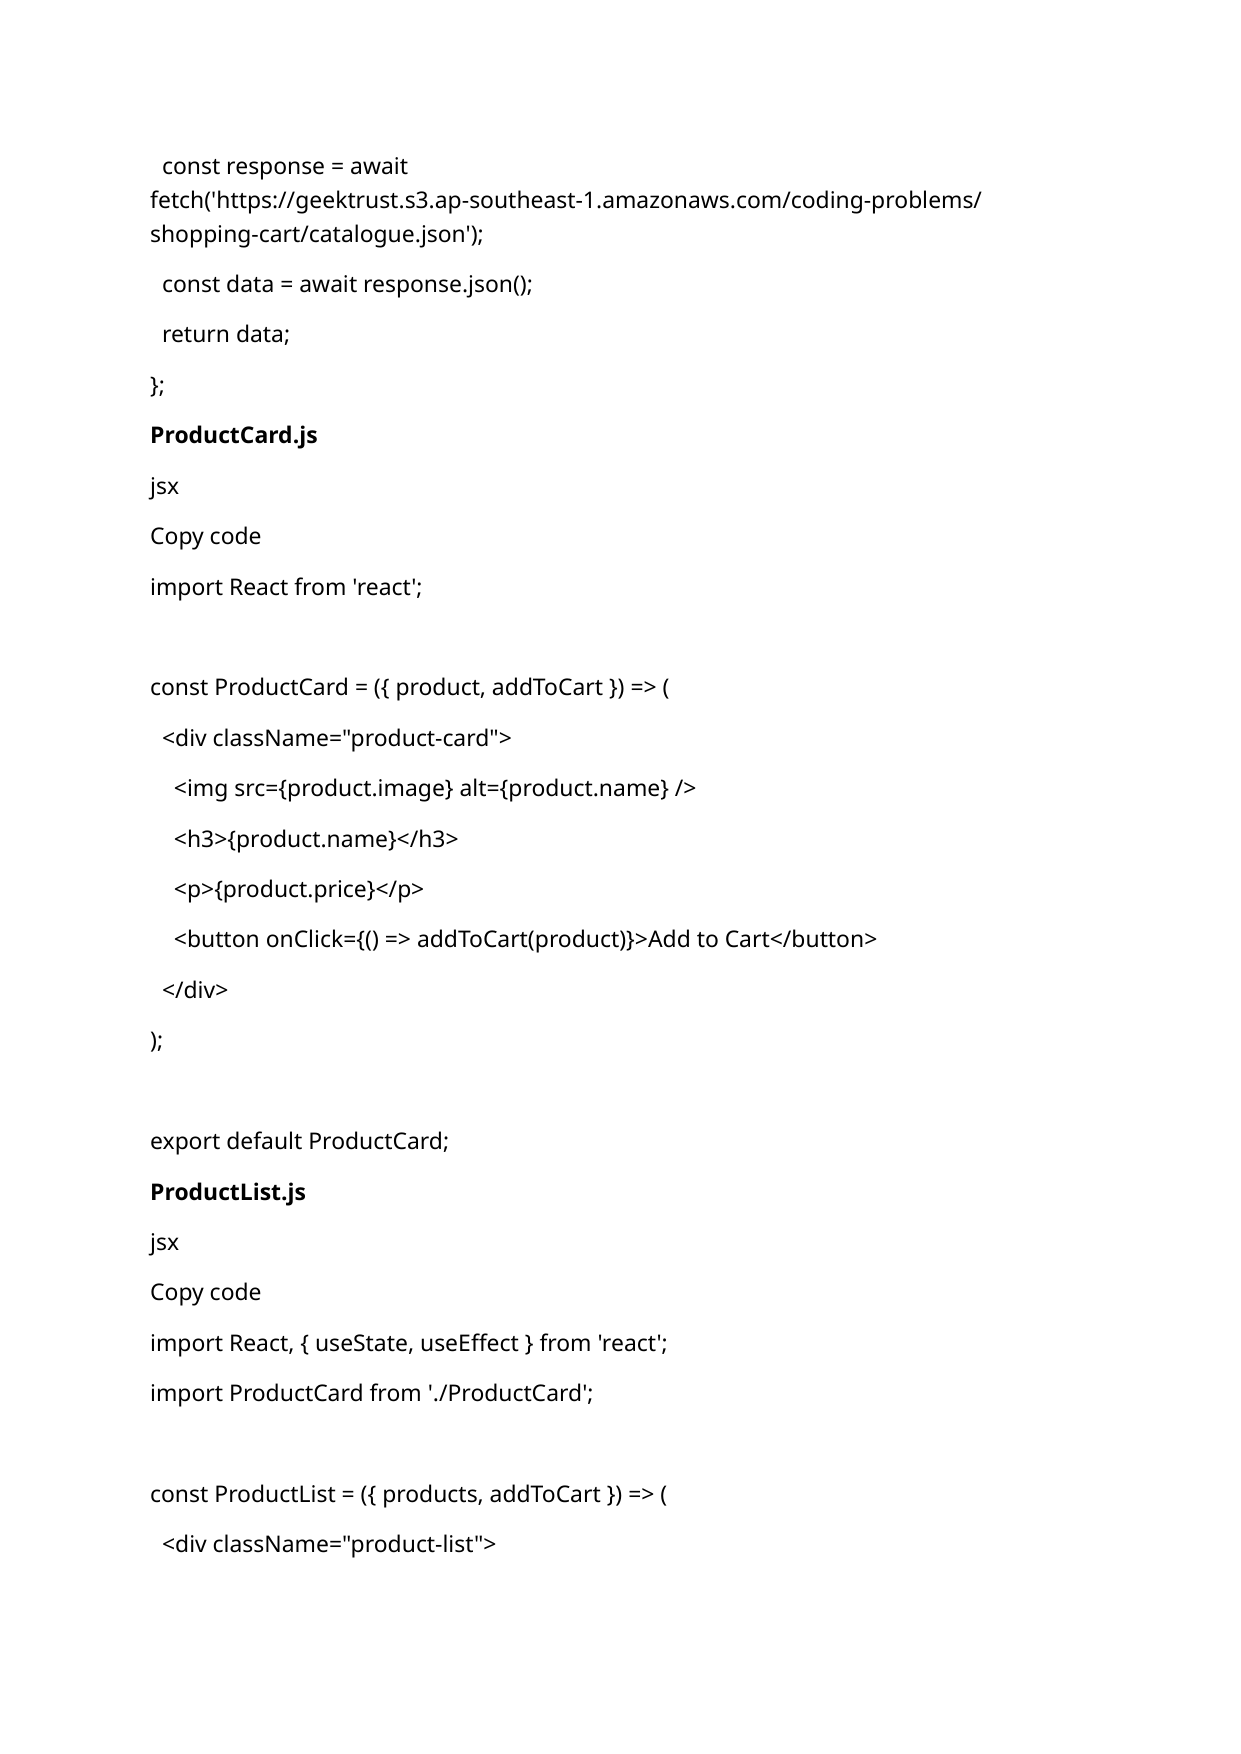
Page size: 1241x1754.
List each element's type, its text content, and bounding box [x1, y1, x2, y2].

text import React from 'react'; [150, 570, 1090, 602]
text Copy code [150, 1276, 1090, 1307]
text <div className="product-card"> [150, 722, 1090, 753]
text export default ProductCard; [150, 1125, 1090, 1156]
text </div> [150, 974, 1090, 1005]
text import ProductCard from './ProductCard'; [150, 1377, 1090, 1408]
text }; [150, 369, 1090, 400]
text const ProductList = ({ products, addToCart }) => ( [150, 1478, 1090, 1509]
text <img src={product.image} alt={product.name} /> [150, 772, 1090, 803]
text import React, { useState, useEffect } from 'react'; [150, 1327, 1090, 1358]
text <button onClick={() => addToCart(product)}>Add to Cart</button> [150, 923, 1090, 954]
text jsx [150, 1226, 1090, 1257]
text ); [150, 1024, 1090, 1055]
text <div className="product-list"> [150, 1528, 1090, 1559]
text return data; [150, 318, 1090, 349]
text <h3>{product.name}</h3> [150, 822, 1090, 854]
text const response = await fetch('https://geektrust.s3.ap-southeast-1.amazonaws.com/coding-problems/shopping-cart/catalogue.json'); [150, 150, 1090, 249]
text <p>{product.price}</p> [150, 873, 1090, 904]
text const data = await response.json(); [150, 268, 1090, 299]
text ProductList.js [150, 1175, 1090, 1207]
text const ProductCard = ({ product, addToCart }) => ( [150, 671, 1090, 702]
text jsx [150, 469, 1090, 501]
text Copy code [150, 520, 1090, 551]
text ProductCard.js [150, 419, 1090, 450]
